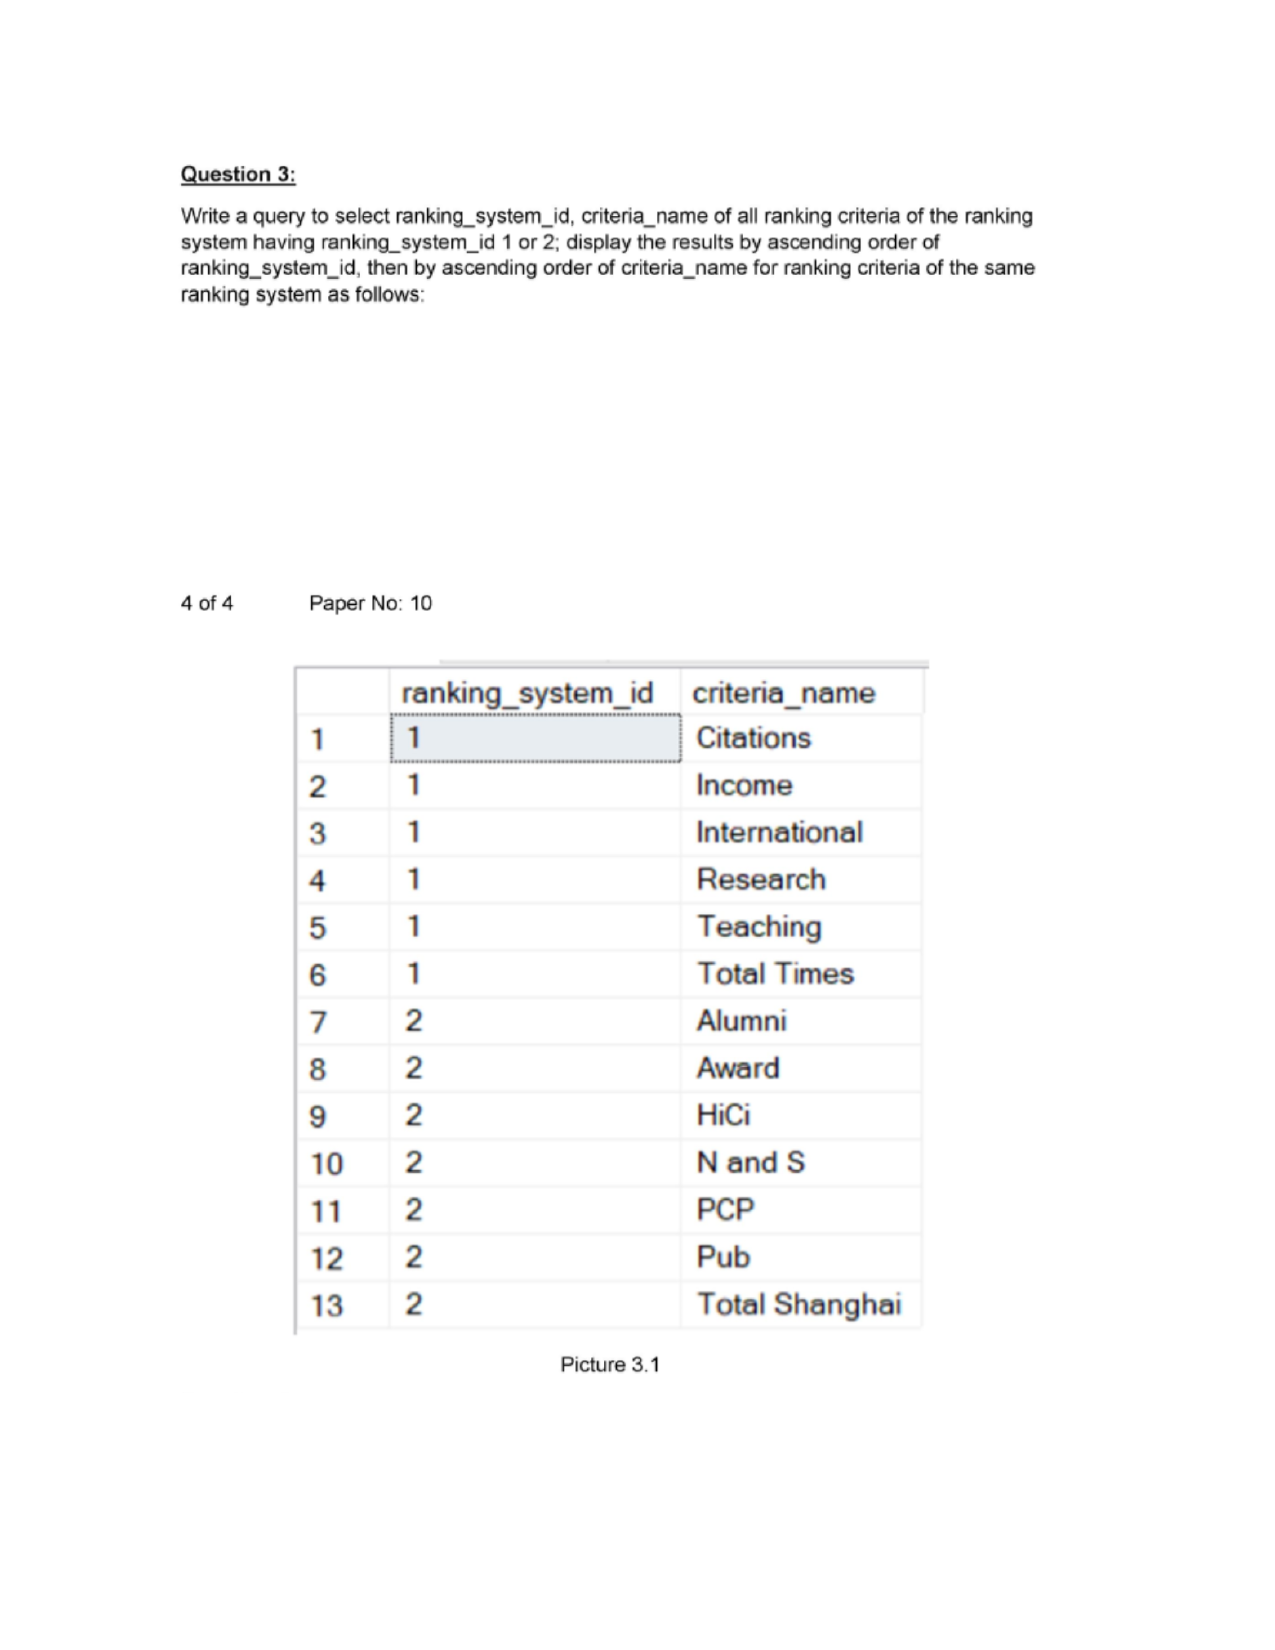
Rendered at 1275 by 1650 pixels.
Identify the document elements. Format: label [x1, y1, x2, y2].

picture [150, 150, 1125, 1393]
